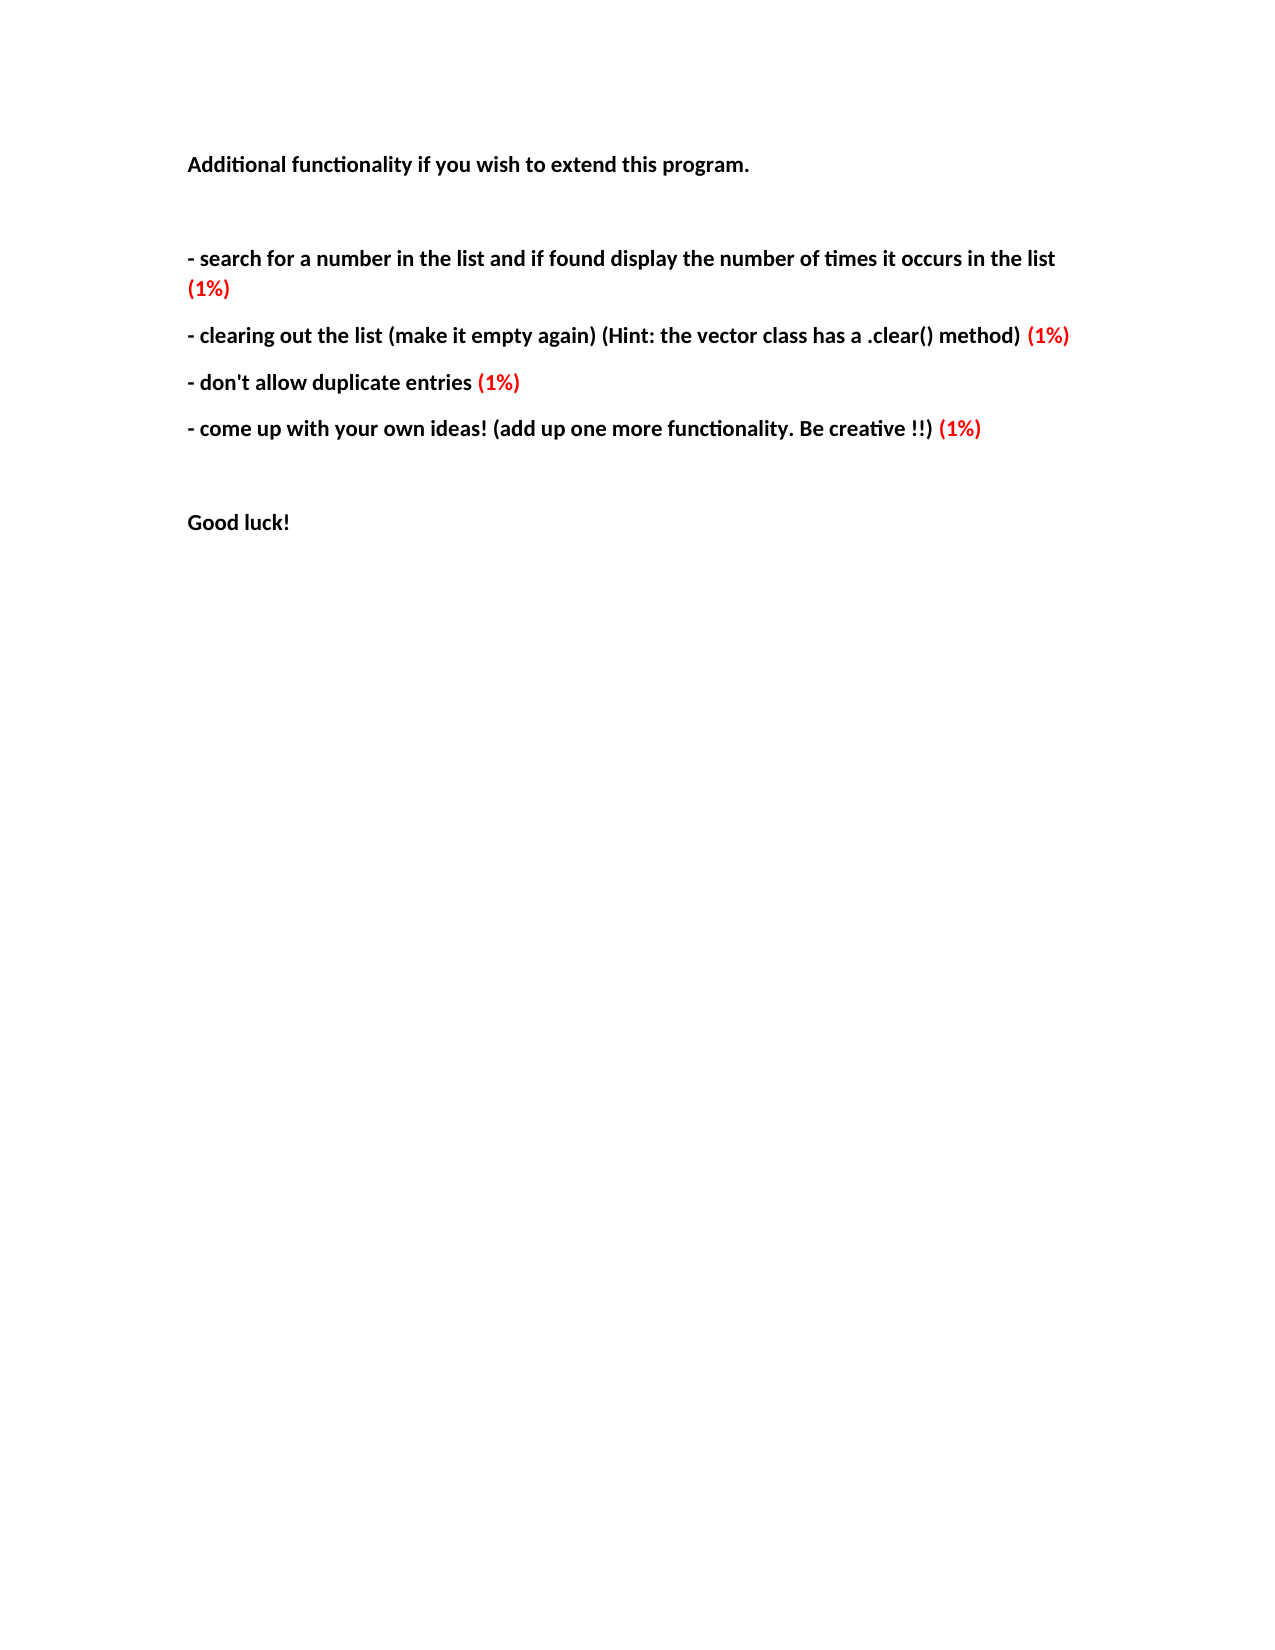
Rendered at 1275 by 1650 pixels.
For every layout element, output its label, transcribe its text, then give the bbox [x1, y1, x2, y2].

text Good luck! [187, 508, 1087, 536]
text - don't allow duplicate entries (1%) [187, 368, 1087, 396]
text - search for a number in the list and if found display the number of times it occurs in the list (1%) [187, 244, 1087, 302]
text - come up with your own ideas! (add up one more functionality. Be creative !!) (1%) [187, 414, 1087, 443]
text - clearing out the list (make it empty again) (Hint: the vector class has a .clear() method) (1%) [187, 321, 1087, 349]
text Additional functionality if you wish to extend this program. [187, 150, 1087, 178]
